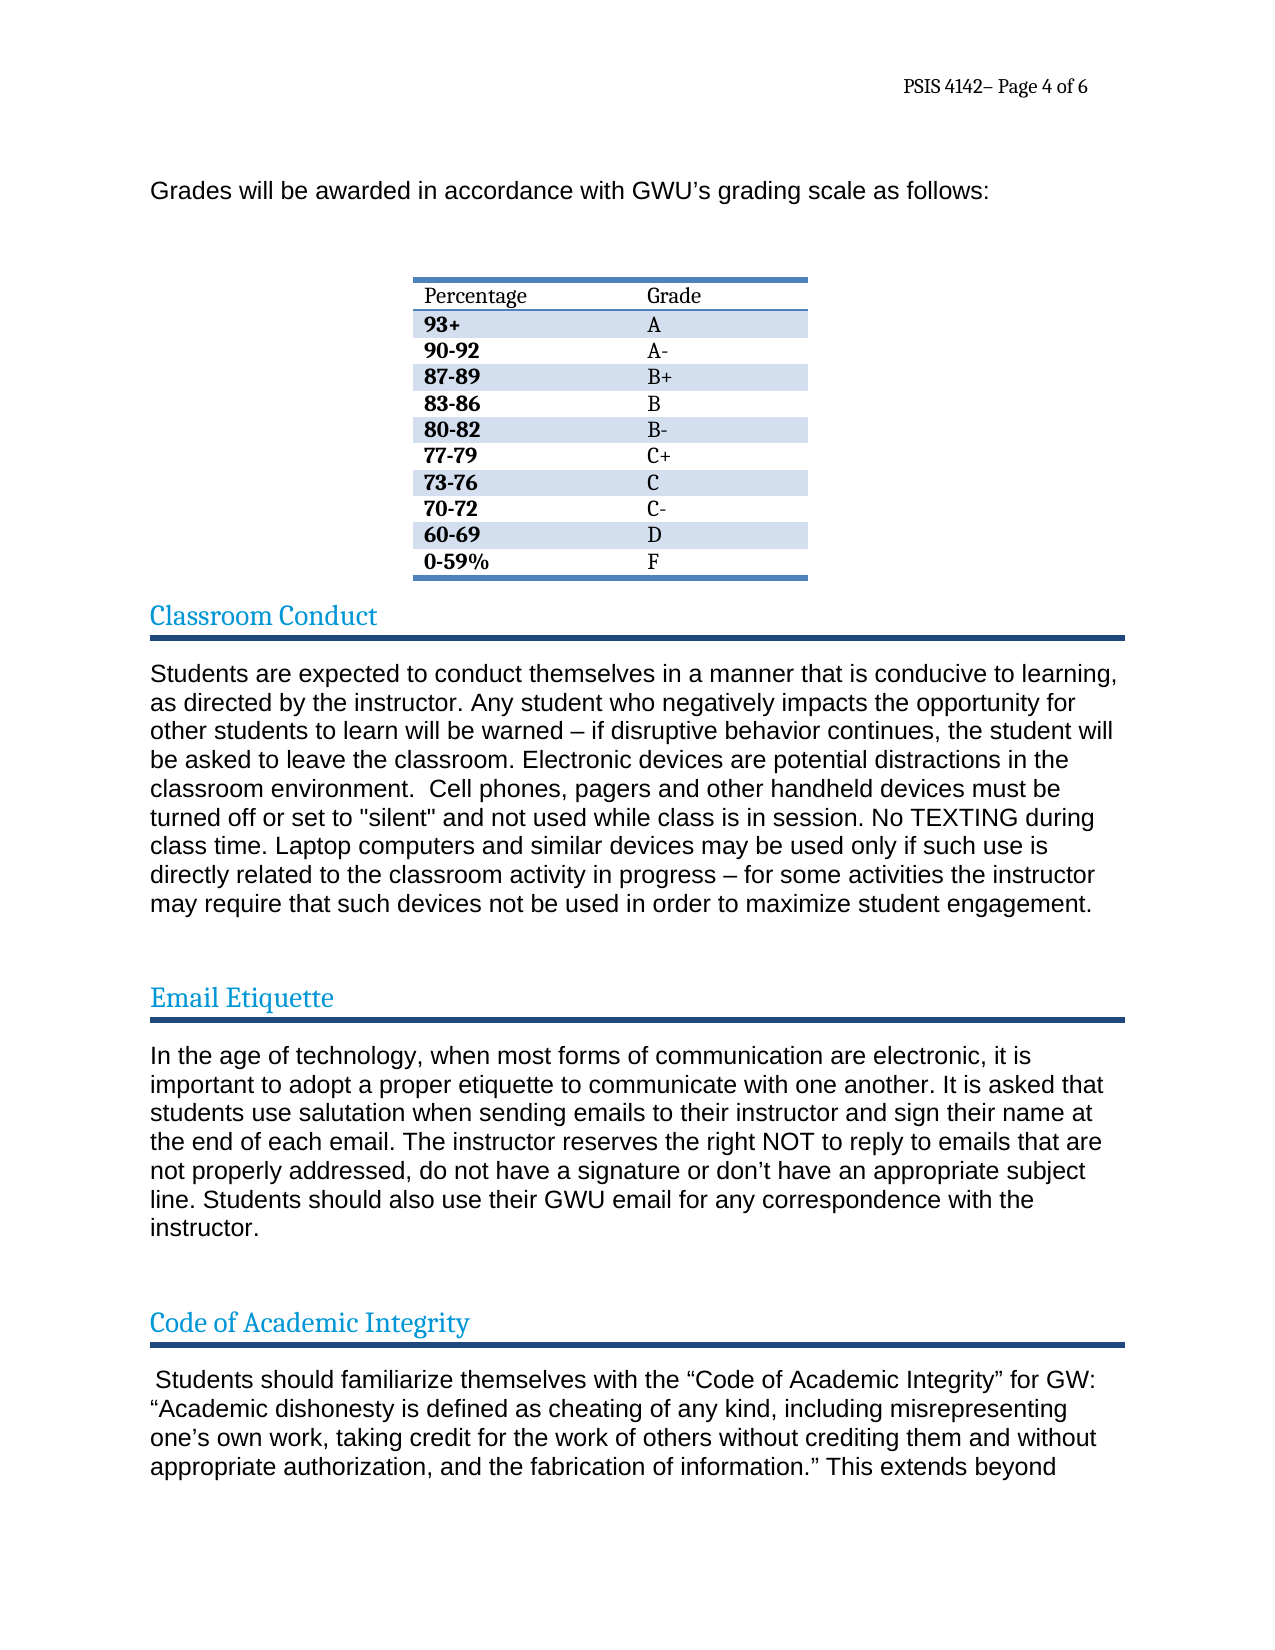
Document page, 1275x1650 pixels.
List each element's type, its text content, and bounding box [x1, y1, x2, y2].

subtitle Code of Academic Integrity [150, 1306, 1125, 1342]
table_cell 77-79 [413, 443, 636, 469]
table_cell B [636, 391, 808, 417]
table_cell C- [636, 496, 808, 522]
text Grades will be awarded in accordance with GWU’s grading scale as follows: [150, 176, 1125, 205]
table_header Percentage [413, 283, 636, 309]
table_cell 0-59% [413, 549, 636, 575]
table_cell A [636, 311, 808, 338]
table_cell C [636, 470, 808, 496]
table_cell A- [636, 338, 808, 364]
table_header Grade [636, 283, 808, 309]
table_cell 70-72 [413, 496, 636, 522]
table_cell B- [636, 417, 808, 443]
table_cell 80-82 [413, 417, 636, 443]
subtitle Email Etiquette [150, 981, 1125, 1017]
table_cell 73-76 [413, 470, 636, 496]
table_cell F [636, 549, 808, 575]
table_cell 90-92 [413, 338, 636, 364]
table_cell 60-69 [413, 522, 636, 549]
text Students are expected to conduct themselves in a manner that is conducive to learning, as directed by the instructor. Any student who negatively impacts the opportunity for other students to learn will be warned – if disruptive behavior continues, the student will be asked to leave the classroom. Electronic devices are potential distractions in the classroom environment. Cell phones, pagers and other handheld devices must be turned off or set to "silent" and not used while class is in session. No TEXTING during class time. Laptop computers and similar devices may be used only if such use is directly related to the classroom activity in progress – for some activities the instructor may require that such devices not be used in order to maximize student engagement. [150, 659, 1125, 918]
text In the age of technology, when most forms of communication are electronic, it is important to adopt a proper etiquette to communicate with one another. It is asked that students use salutation when sending emails to their instructor and sign their name at the end of each email. The instructor reserves the right NOT to reply to emails that are not properly addressed, do not have a signature or don’t have an appropriate subject line. Students should also use their GWU email for any correspondence with the instructor. [150, 1041, 1125, 1242]
table_cell D [636, 522, 808, 549]
table_cell 83-86 [413, 391, 636, 417]
table_cell 87-89 [413, 364, 636, 391]
table_cell 93+ [413, 311, 636, 338]
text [150, 1365, 1125, 1480]
table_cell C+ [636, 443, 808, 469]
table_cell B+ [636, 364, 808, 391]
subtitle Classroom Conduct [150, 599, 1125, 635]
